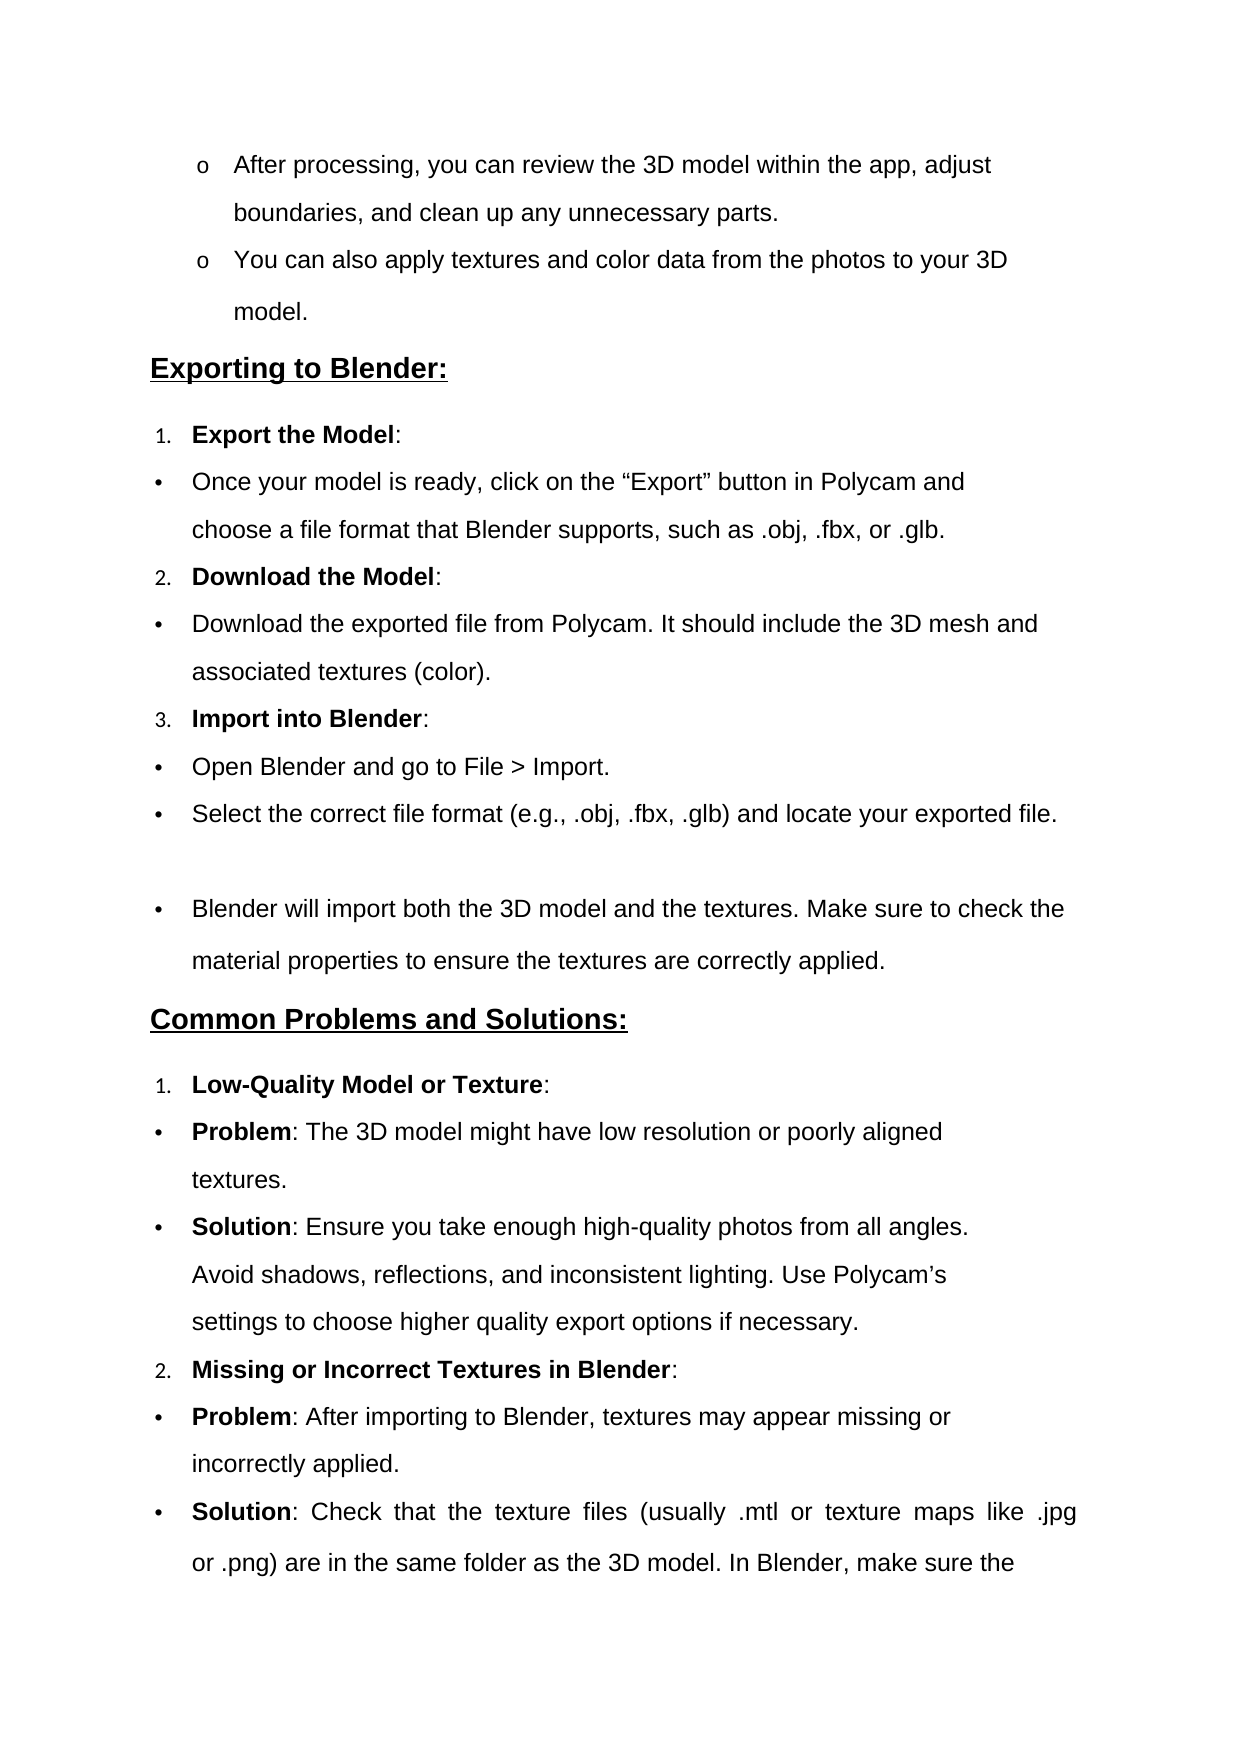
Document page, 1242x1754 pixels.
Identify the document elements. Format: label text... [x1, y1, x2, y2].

list Download the Model: [154, 562, 1092, 591]
list Select the correct file format (e.g., .obj, .fbx, .glb) and locate your exported file. [154, 799, 1084, 828]
list Blender will import both the 3D model and the textures. Make sure to check the material properties to ensure the textures are correctly applied. [154, 894, 1082, 974]
list Solution: Ensure you take enough high-quality photos from all angles. Avoid shadows, reflections, and inconsistent lighting. Use Polycam’s [154, 1212, 1026, 1288]
list Download the exported file from Polycam. It should include the 3D mesh and associated textures (color). [154, 609, 1063, 686]
list Problem: The 3D model might have low resolution or poorly aligned textures. [154, 1117, 1001, 1193]
list Solution: Check that the texture files (usually .mtl or texture maps like .jpg or .png) are in the same folder as the 3D model. In Blender, make sure the [154, 1497, 1078, 1577]
text boundaries, and clean up any unnecessary parts. [233, 198, 1092, 227]
list Low-Quality Model or Texture: [154, 1070, 1092, 1099]
list Export the Model: [154, 420, 1092, 449]
list Problem: After importing to Blender, textures may appear missing or incorrectly applied. [154, 1402, 1013, 1478]
list Open Blender and go to File > Import. [154, 752, 1092, 781]
list After processing, you can review the 3D model within the app, adjust [196, 150, 1092, 181]
list Missing or Incorrect Textures in Blender: [154, 1354, 1092, 1384]
text settings to choose higher quality export options if necessary. [192, 1307, 1092, 1336]
text Common Problems and Solutions: [150, 1002, 1092, 1035]
list Import into Blender: [154, 704, 1092, 733]
text Exporting to Blender: [150, 352, 1092, 385]
list You can also apply textures and color data from the photos to your 3D model. [196, 246, 1076, 326]
list Once your model is ready, click on the “Export” button in Polycam and choose a file format that Blender supports, such as .obj, .fbx, or .glb. [154, 467, 1034, 543]
